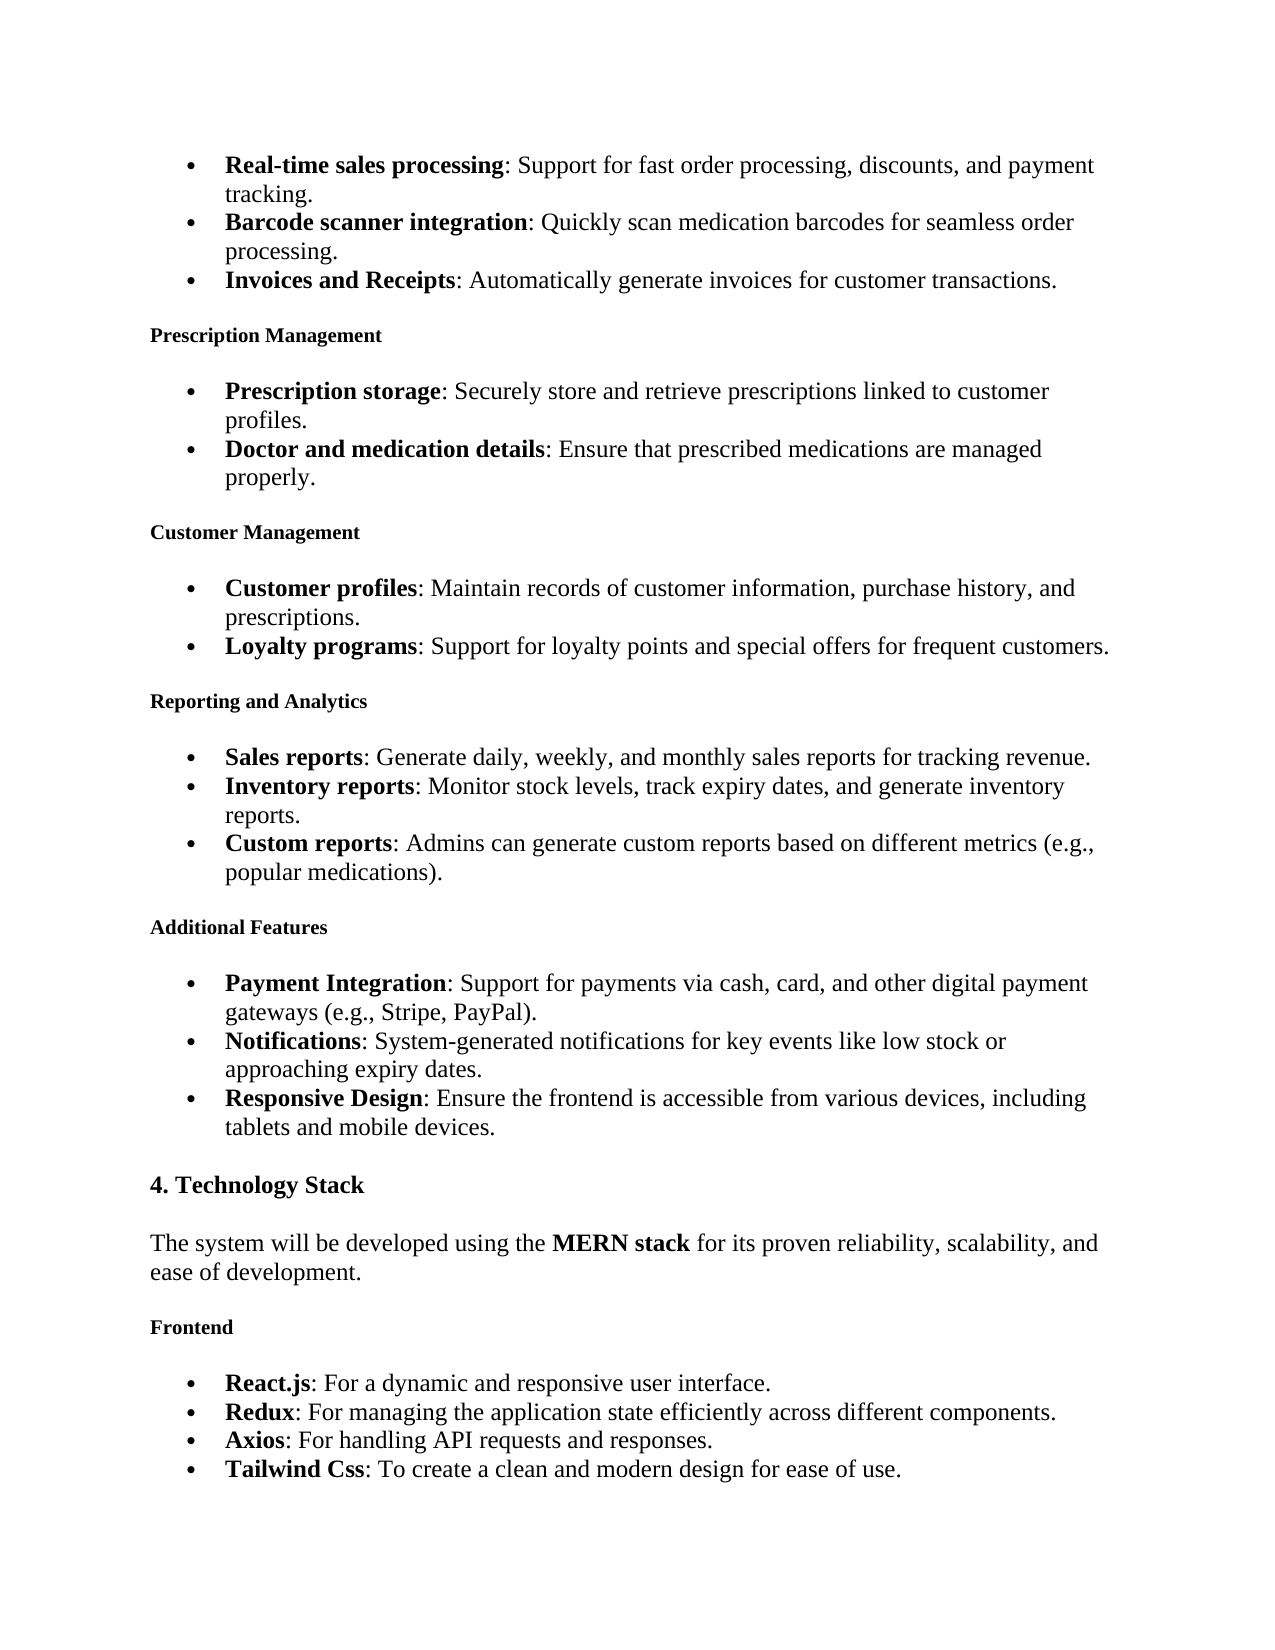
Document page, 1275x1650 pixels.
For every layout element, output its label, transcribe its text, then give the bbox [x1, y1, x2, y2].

text The system will be developed using the MERN stack for its proven reliability, scalability, and ease of development. [150, 1228, 1125, 1285]
list Custom reports: Admins can generate custom reports based on different metrics (e.g., popular medications). [187, 828, 1125, 886]
text Frontend [150, 1314, 1125, 1339]
list Tailwind Css: To create a clean and modern design for ease of use. [187, 1454, 1125, 1483]
list Real-time sales processing: Support for fast order processing, discounts, and payment tracking. [187, 150, 1125, 207]
text Customer Management [150, 520, 1125, 544]
list Notifications: System-generated notifications for key events like low stock or approaching expiry dates. [187, 1026, 1125, 1083]
list Axios: For handling API requests and responses. [187, 1425, 1125, 1454]
list Doctor and medication details: Ensure that prescribed medications are managed properly. [187, 434, 1125, 491]
list Barcode scanner integration: Quickly scan medication barcodes for seamless order processing. [187, 207, 1125, 265]
text Additional Features [150, 915, 1125, 939]
list Loyalty programs: Support for loyalty points and special offers for frequent customers. [187, 631, 1125, 660]
text 4. Technology Stack [150, 1170, 1125, 1199]
list Responsive Design: Ensure the frontend is accessible from various devices, including tablets and mobile devices. [187, 1083, 1125, 1141]
list Customer profiles: Maintain records of customer information, purchase history, and prescriptions. [187, 573, 1125, 631]
list Payment Integration: Support for payments via cash, card, and other digital payment gateways (e.g., Stripe, PayPal). [187, 968, 1125, 1026]
list Inventory reports: Monitor stock levels, track expiry dates, and generate inventory reports. [187, 771, 1125, 828]
list Prescription storage: Securely store and retrieve prescriptions linked to customer profiles. [187, 376, 1125, 434]
text Prescription Management [150, 323, 1125, 347]
list React.js: For a dynamic and responsive user interface. [187, 1368, 1125, 1397]
list Sales reports: Generate daily, weekly, and monthly sales reports for tracking revenue. [187, 742, 1125, 771]
list Redux: For managing the application state efficiently across different components. [187, 1397, 1125, 1425]
text Reporting and Analytics [150, 689, 1125, 713]
list Invoices and Receipts: Automatically generate invoices for customer transactions. [187, 265, 1125, 294]
